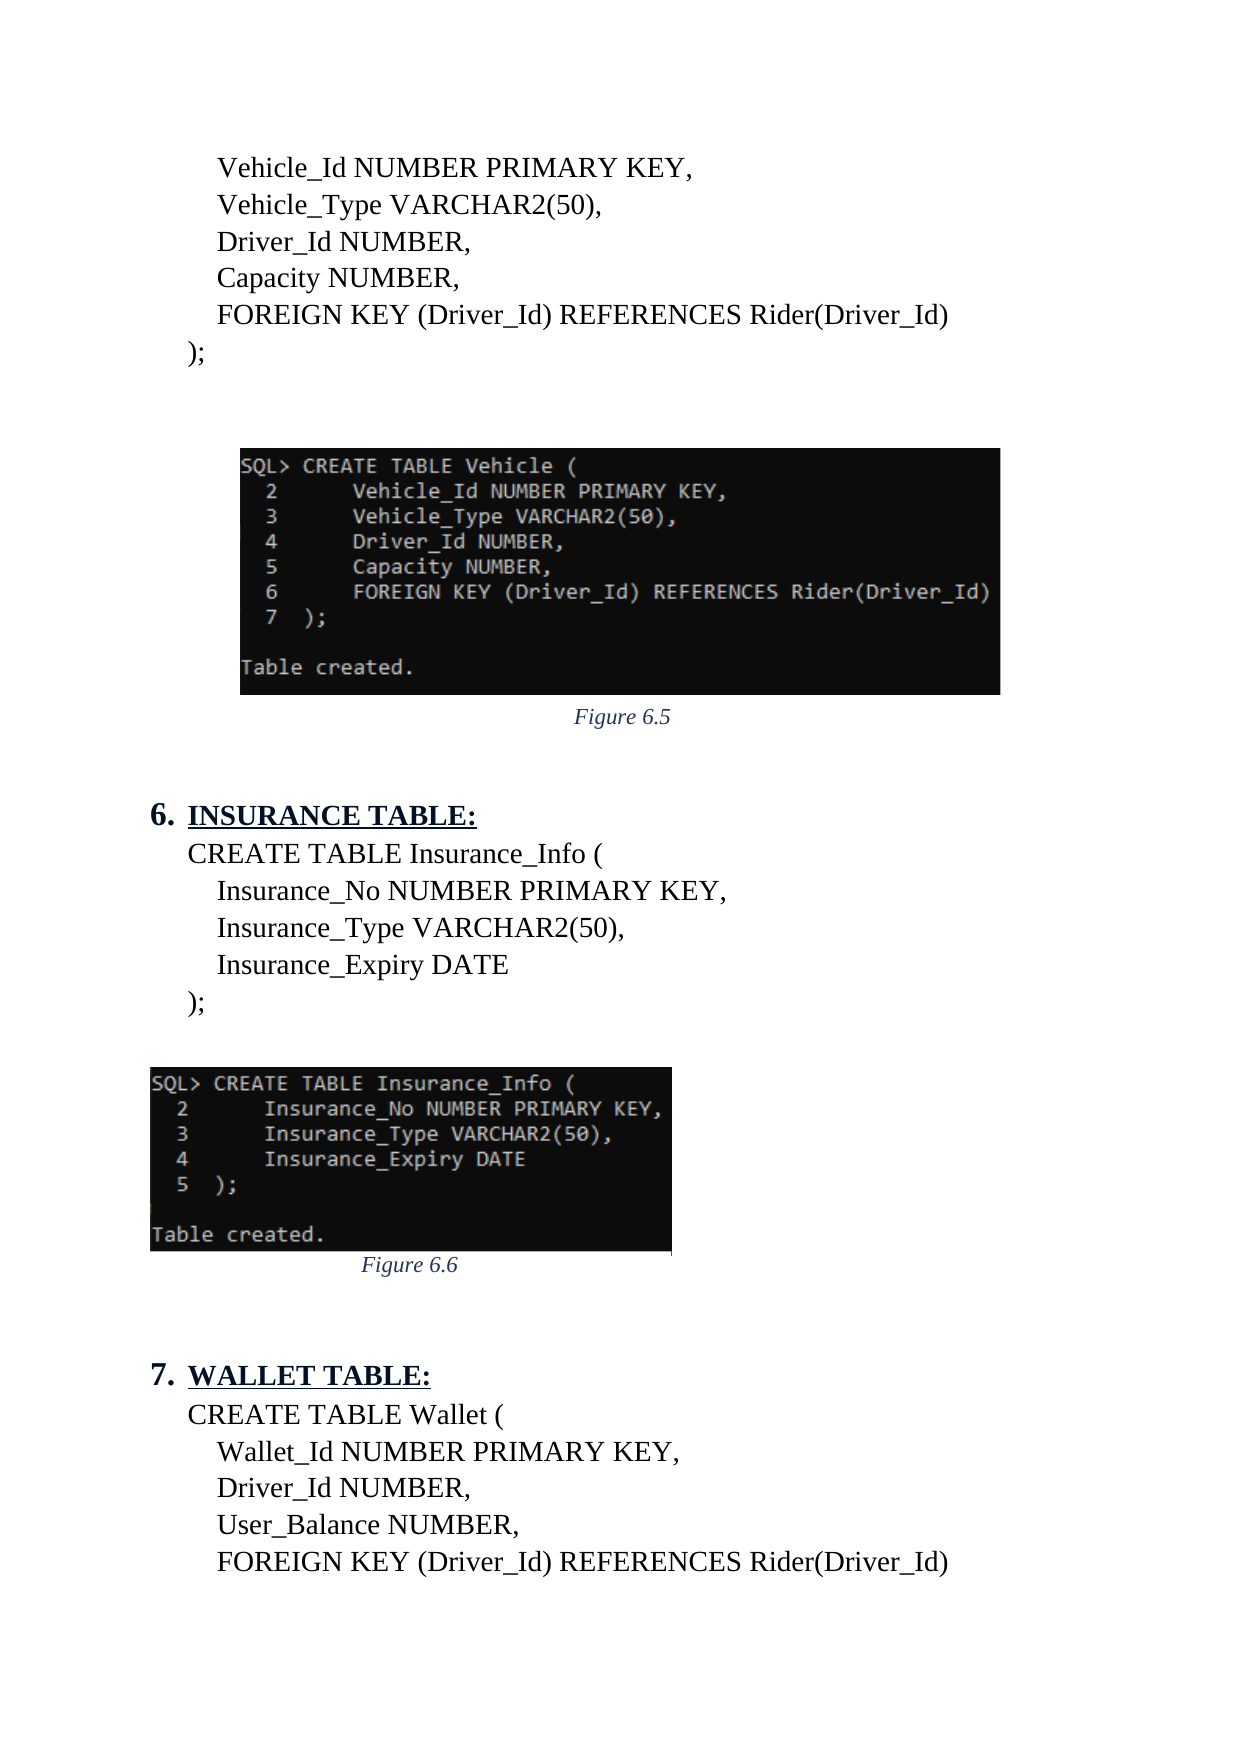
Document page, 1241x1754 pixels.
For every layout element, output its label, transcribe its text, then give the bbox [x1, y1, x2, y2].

list INSURANCE TABLE: [150, 794, 1090, 833]
list Insurance_Type VARCHAR2(50), [187, 910, 1090, 944]
list FOREIGN KEY (Driver_Id) REFERENCES Rider(Driver_Id) [187, 1544, 1090, 1578]
list ); [187, 334, 1090, 368]
list Driver_Id NUMBER, [187, 224, 1090, 257]
list Insurance_No NUMBER PRIMARY KEY, [187, 873, 1090, 907]
list CREATE TABLE Wallet ( [187, 1397, 1090, 1430]
picture [150, 1067, 672, 1251]
list Wallet_Id NUMBER PRIMARY KEY, [187, 1434, 1090, 1467]
picture [240, 448, 1001, 695]
list FOREIGN KEY (Driver_Id) REFERENCES Rider(Driver_Id) [187, 297, 1090, 331]
list Capacity NUMBER, [187, 261, 1090, 294]
list User_Balance NUMBER, [187, 1507, 1090, 1541]
list WALLET TABLE: [150, 1355, 1090, 1393]
list Driver_Id NUMBER, [187, 1471, 1090, 1504]
list Insurance_Expiry DATE [187, 947, 1090, 981]
list ); [187, 984, 1090, 1017]
list CREATE TABLE Insurance_Info ( [187, 836, 1090, 870]
list Vehicle_Id NUMBER PRIMARY KEY, [187, 150, 1090, 183]
list Vehicle_Type VARCHAR2(50), [187, 187, 1090, 220]
